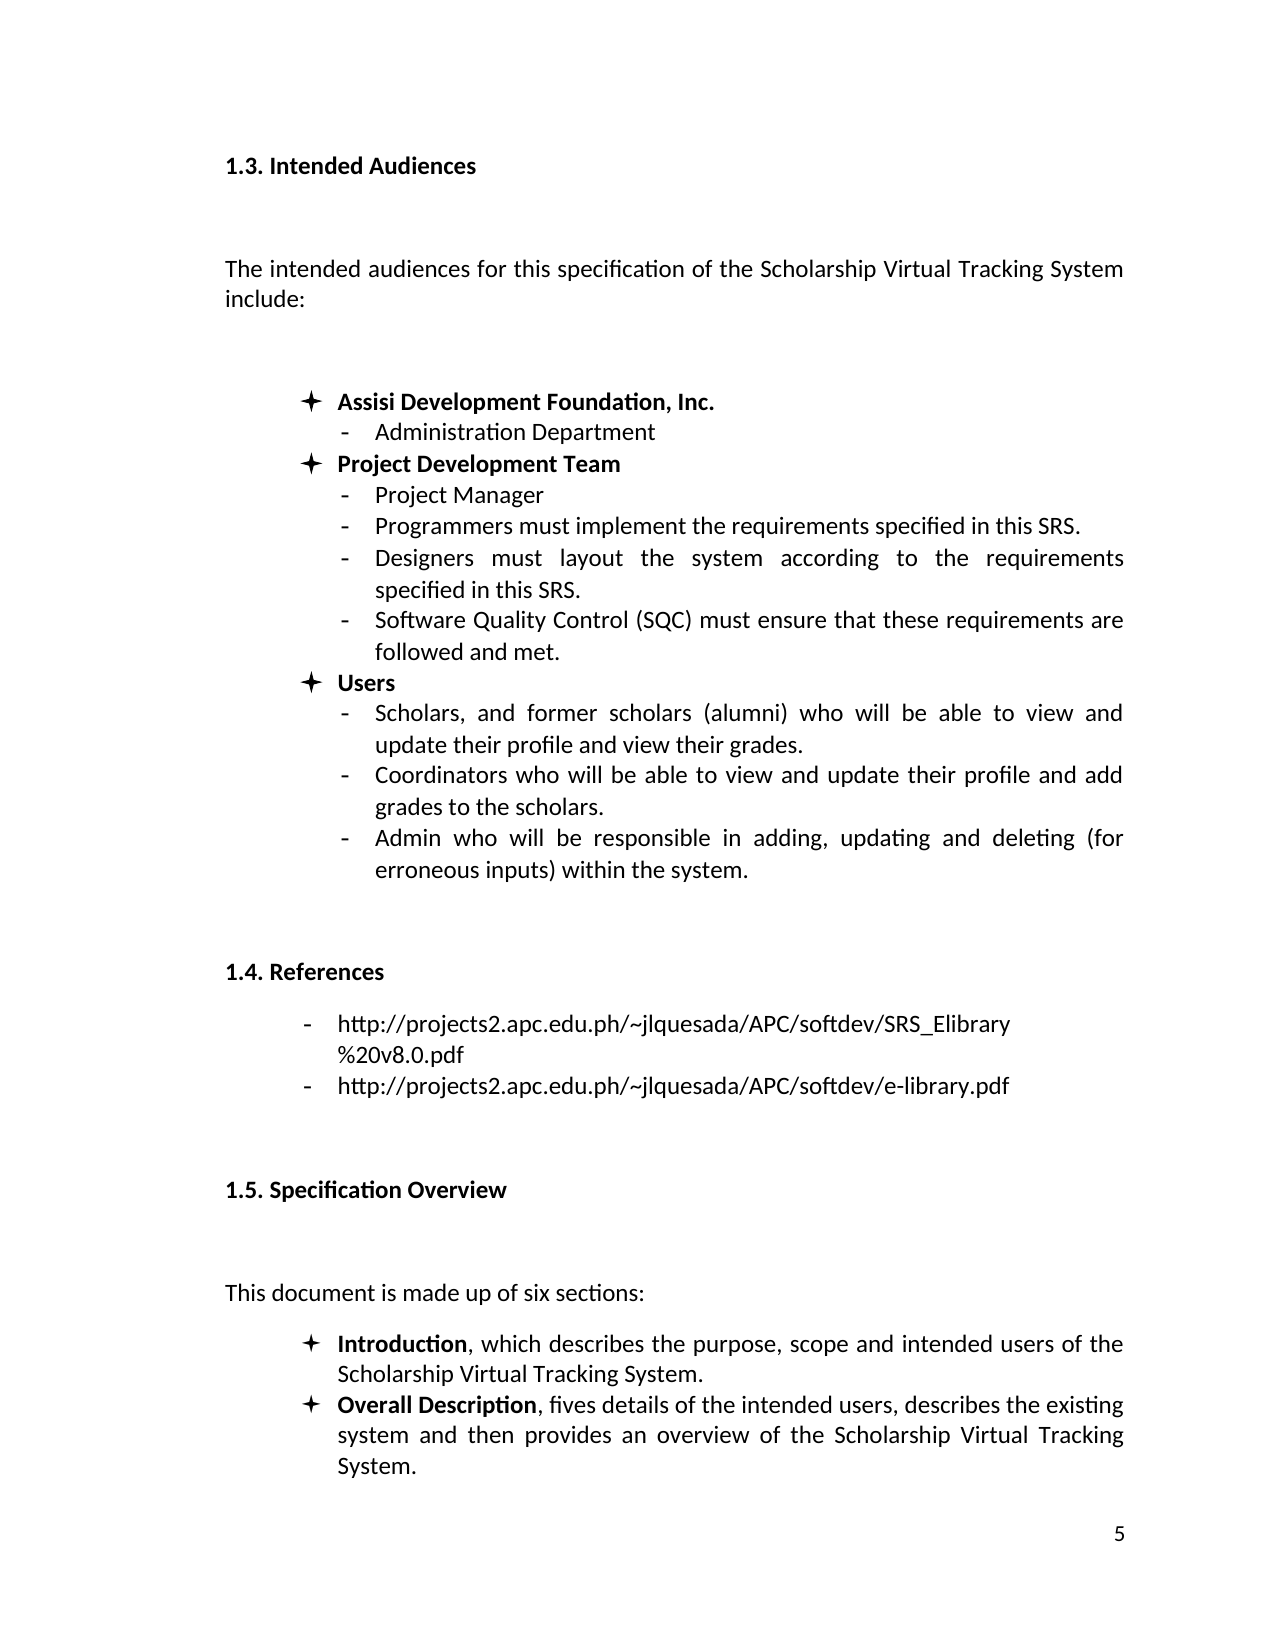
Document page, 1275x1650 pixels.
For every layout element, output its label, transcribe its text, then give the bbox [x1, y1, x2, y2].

list Administration Department [337, 416, 1125, 448]
list Scholars, and former scholars (alumni) who will be able to view and update their profile and view their grades. [337, 697, 1125, 760]
text The intended audiences for this specification of the Scholarship Virtual Tracking System include: [225, 253, 1125, 314]
text 1.3. Intended Audiences [225, 150, 1125, 181]
text This document is made up of six sections: [225, 1277, 1125, 1307]
list Programmers must implement the requirements specified in this SRS. [337, 511, 1125, 542]
list http://projects2.apc.edu.ph/~jlquesada/APC/softdev/SRS_Elibrary%20v8.0.pdf [300, 1008, 1125, 1070]
list Admin who will be responsible in adding, updating and deleting (for erroneous inputs) within the system. [337, 822, 1125, 884]
list Assisi Development Foundation, Inc. [300, 386, 1125, 416]
list Overall Description, fives details of the intended users, describes the existing system and then provides an overview of the Scholarship Virtual Tracking System. [300, 1389, 1125, 1481]
list Project Development Team [300, 448, 1125, 479]
list Project Manager [337, 479, 1125, 511]
text 1.4. References [225, 956, 1125, 987]
list Software Quality Control (SQC) must ensure that these requirements are followed and met. [337, 604, 1125, 667]
list Introduction, which describes the purpose, scope and intended users of the Scholarship Virtual Tracking System. [300, 1328, 1125, 1389]
list Users [300, 667, 1125, 697]
list Coordinators who will be able to view and update their profile and add grades to the scholars. [337, 760, 1125, 822]
list Designers must layout the system according to the requirements specified in this SRS. [337, 542, 1125, 604]
list http://projects2.apc.edu.ph/~jlquesada/APC/softdev/e-library.pdf [300, 1070, 1125, 1102]
text 1.5. Specification Overview [225, 1174, 1125, 1204]
